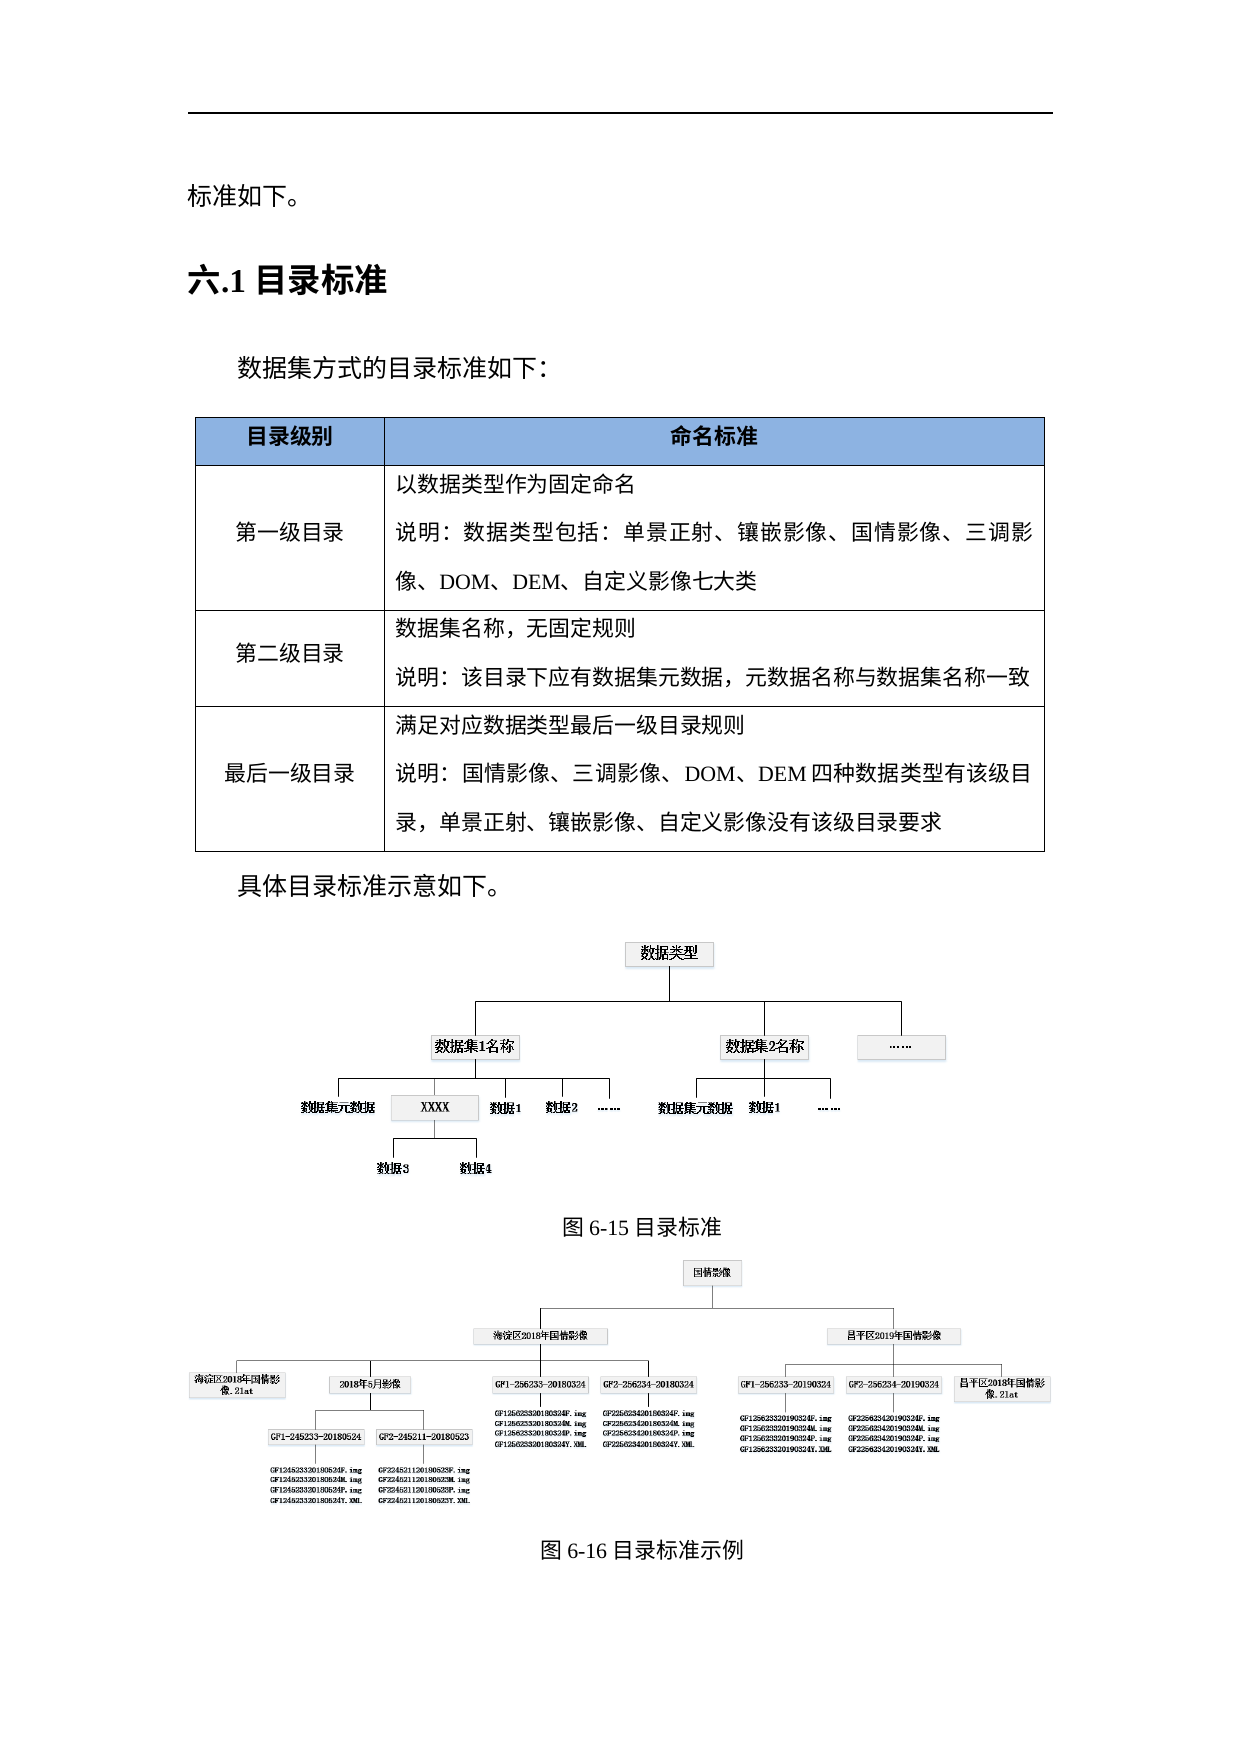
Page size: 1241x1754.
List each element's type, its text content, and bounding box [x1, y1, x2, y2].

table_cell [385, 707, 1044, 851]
text 数据集方式的目录标准如下： [187, 334, 1053, 399]
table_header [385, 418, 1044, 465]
text 具体目录标准示意如下。 [187, 852, 1053, 917]
subtitle 目录标准 [187, 245, 1053, 310]
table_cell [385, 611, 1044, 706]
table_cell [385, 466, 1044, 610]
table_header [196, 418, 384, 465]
picture [187, 1257, 1053, 1507]
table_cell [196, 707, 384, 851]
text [187, 162, 1053, 227]
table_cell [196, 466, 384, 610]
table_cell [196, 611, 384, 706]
picture [288, 935, 952, 1182]
